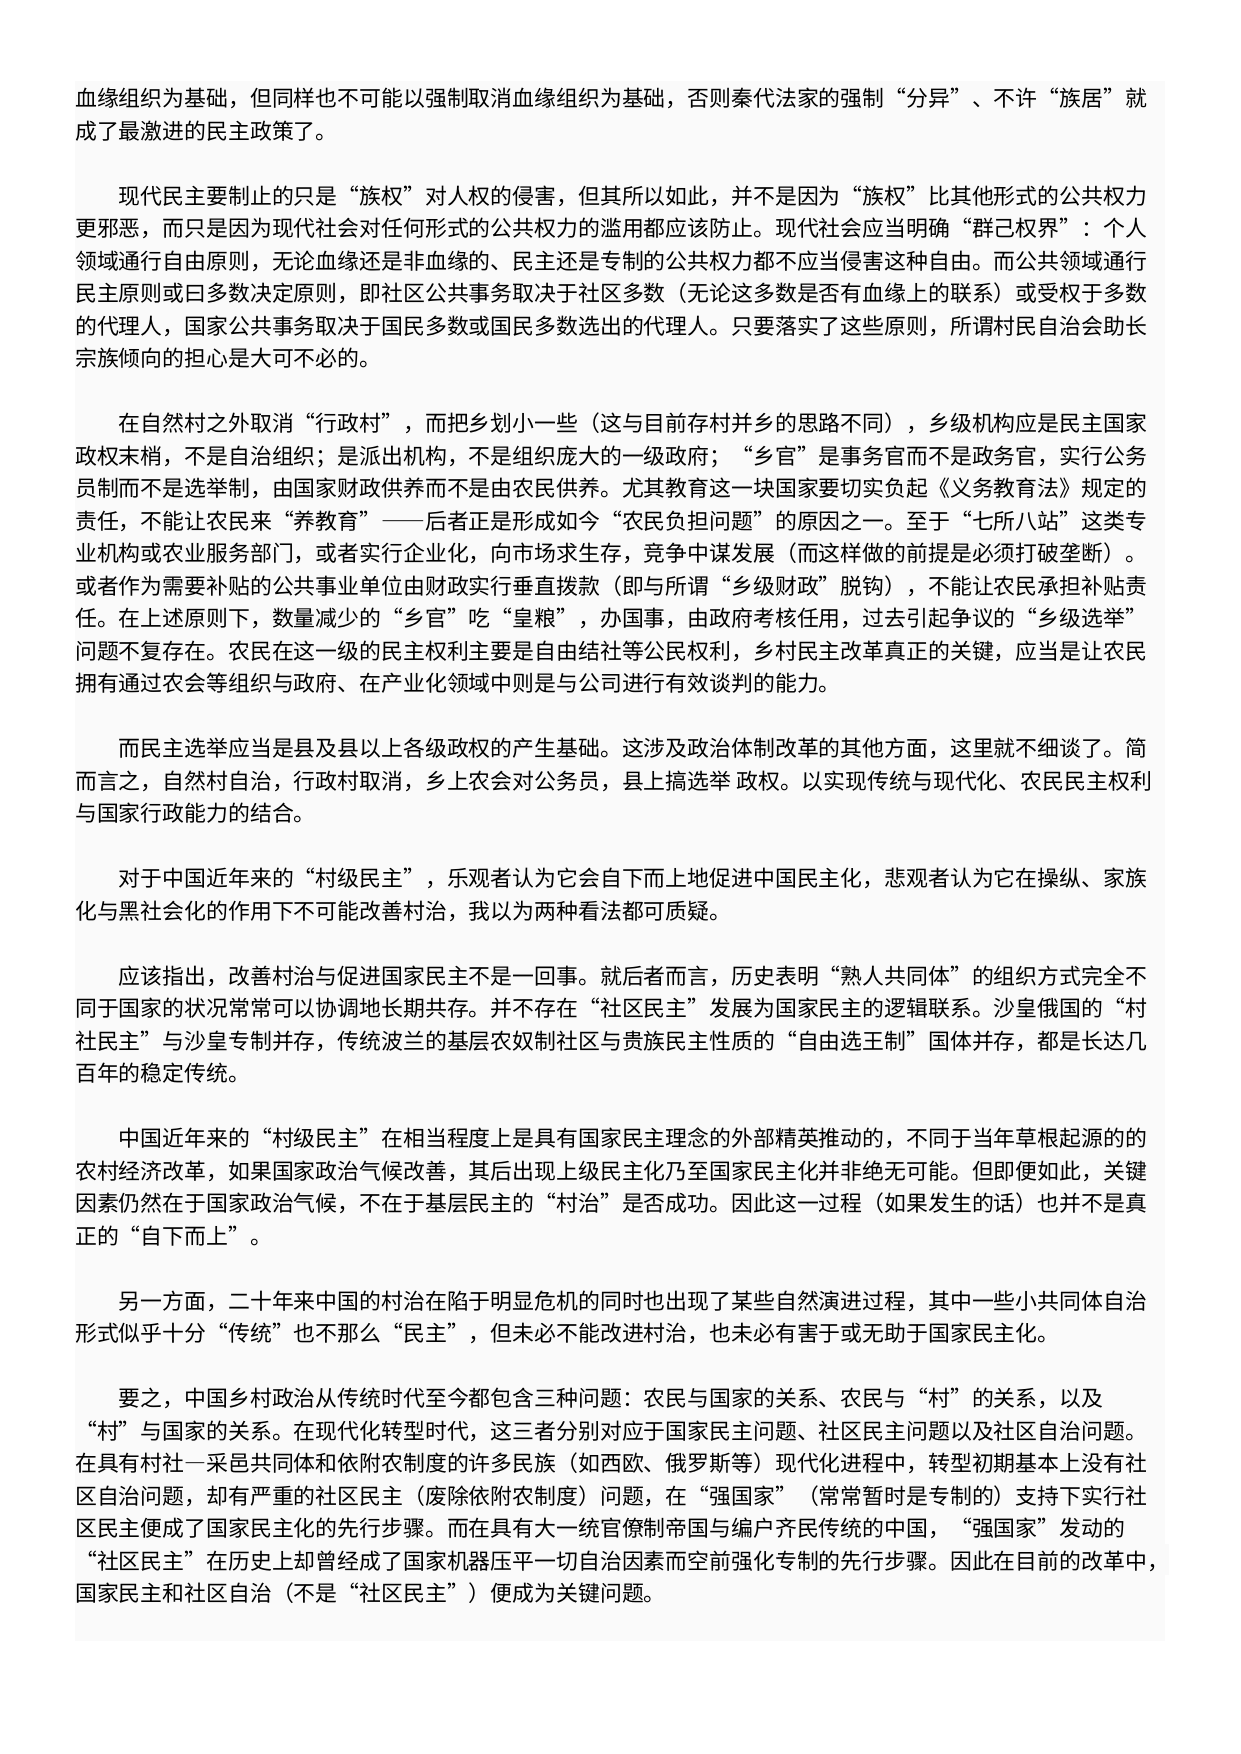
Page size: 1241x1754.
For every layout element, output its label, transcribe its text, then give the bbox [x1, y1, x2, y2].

text 对于中国近年来的“村级民主”，乐观者认为它会自下而上地促进中国民主化，悲观者认为它在操纵、家族化与黑社会化的作用下不可能改善村治，我以为两种看法都可质疑。 [75, 861, 1165, 926]
text 而民主选举应当是县及县以上各级政权的产生基础。这涉及政治体制改革的其他方面，这里就不细谈了。简而言之，自然村自治，行政村取消，乡上农会对公务员，县上搞选举 政权。以实现传统与现代化、农民民主权利与国家行政能力的结合。 [75, 731, 1165, 828]
text 应该指出，改善村治与促进国家民主不是一回事。就后者而言，历史表明“熟人共同体”的组织方式完全不同于国家的状况常常可以协调地长期共存。并不存在“社区民主”发展为国家民主的逻辑联系。沙皇俄国的“村社民主”与沙皇专制并存，传统波兰的基层农奴制社区与贵族民主性质的“自由选王制”国体并存，都是长达几百年的稳定传统。 [75, 958, 1165, 1088]
text 在自然村之外取消“行政村”，而把乡划小一些（这与目前存村并乡的思路不同），乡级机构应是民主国家政权末梢，不是自治组织；是派出机构，不是组织庞大的一级政府；“乡官”是事务官而不是政务官，实行公务员制而不是选举制，由国家财政供养而不是由农民供养。尤其教育这一块国家要切实负起《义务教育法》规定的责任，不能让农民来“养教育”——后者正是形成如今“农民负担问题”的原因之一。至于“七所八站”这类专业机构或农业服务部门，或者实行企业化，向市场求生存，竞争中谋发展（而这样做的前提是必须打破垄断）。或者作为需要补贴的公共事业单位由财政实行垂直拨款（即与所谓“乡级财政”脱钩），不能让农民承担补贴责任。在上述原则下，数量减少的“乡官”吃“皇粮”，办国事，由政府考核任用，过去引起争议的“乡级选举”问题不复存在。农民在这一级的民主权利主要是自由结社等公民权利，乡村民主改革真正的关键，应当是让农民拥有通过农会等组织与政府、在产业化领域中则是与公司进行有效谈判的能力。 [75, 406, 1165, 698]
text 另一方面，二十年来中国的村治在陷于明显危机的同时也出现了某些自然演进过程，其中一些小共同体自治形式似乎十分“传统”也不那么“民主”，但未必不能改进村治，也未必有害于或无助于国家民主化。 [75, 1283, 1165, 1348]
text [75, 81, 1165, 146]
text 现代民主要制止的只是“族权”对人权的侵害，但其所以如此，并不是因为“族权”比其他形式的公共权力更邪恶，而只是因为现代社会对任何形式的公共权力的滥用都应该防止。现代社会应当明确“群己权界”：个人领域通行自由原则，无论血缘还是非血缘的、民主还是专制的公共权力都不应当侵害这种自由。而公共领域通行民主原则或曰多数决定原则，即社区公共事务取决于社区多数（无论这多数是否有血缘上的联系）或受权于多数的代理人，国家公共事务取决于国民多数或国民多数选出的代理人。只要落实了这些原则，所谓村民自治会助长宗族倾向的担心是大可不必的。 [75, 178, 1165, 373]
text 要之，中国乡村政治从传统时代至今都包含三种问题：农民与国家的关系、农民与“村”的关系，以及“村”与国家的关系。在现代化转型时代，这三者分别对应于国家民主问题、社区民主问题以及社区自治问题。在具有村社—采邑共同体和依附农制度的许多民族（如西欧、俄罗斯等）现代化进程中，转型初期基本上没有社区自治问题，却有严重的社区民主（废除依附农制度）问题，在“强国家”（常常暂时是专制的）支持下实行社区民主便成了国家民主化的先行步骤。而在具有大一统官僚制帝国与编户齐民传统的中国，“强国家”发动的“社区民主”在历史上却曾经成了国家机器压平一切自治因素而空前强化专制的先行步骤。因此在目前的改革中，国家民主和社区自治（不是“社区民主”）便成为关键问题。 [75, 1381, 1165, 1544]
text 中国近年来的“村级民主”在相当程度上是具有国家民主理念的外部精英推动的，不同于当年草根起源的的农村经济改革，如果国家政治气候改善，其后出现上级民主化乃至国家民主化并非绝无可能。但即便如此，关键因素仍然在于国家政治气候，不在于基层民主的“村治”是否成功。因此这一过程（如果发生的话）也并不是真正的“自下而上”。 [75, 1121, 1165, 1251]
